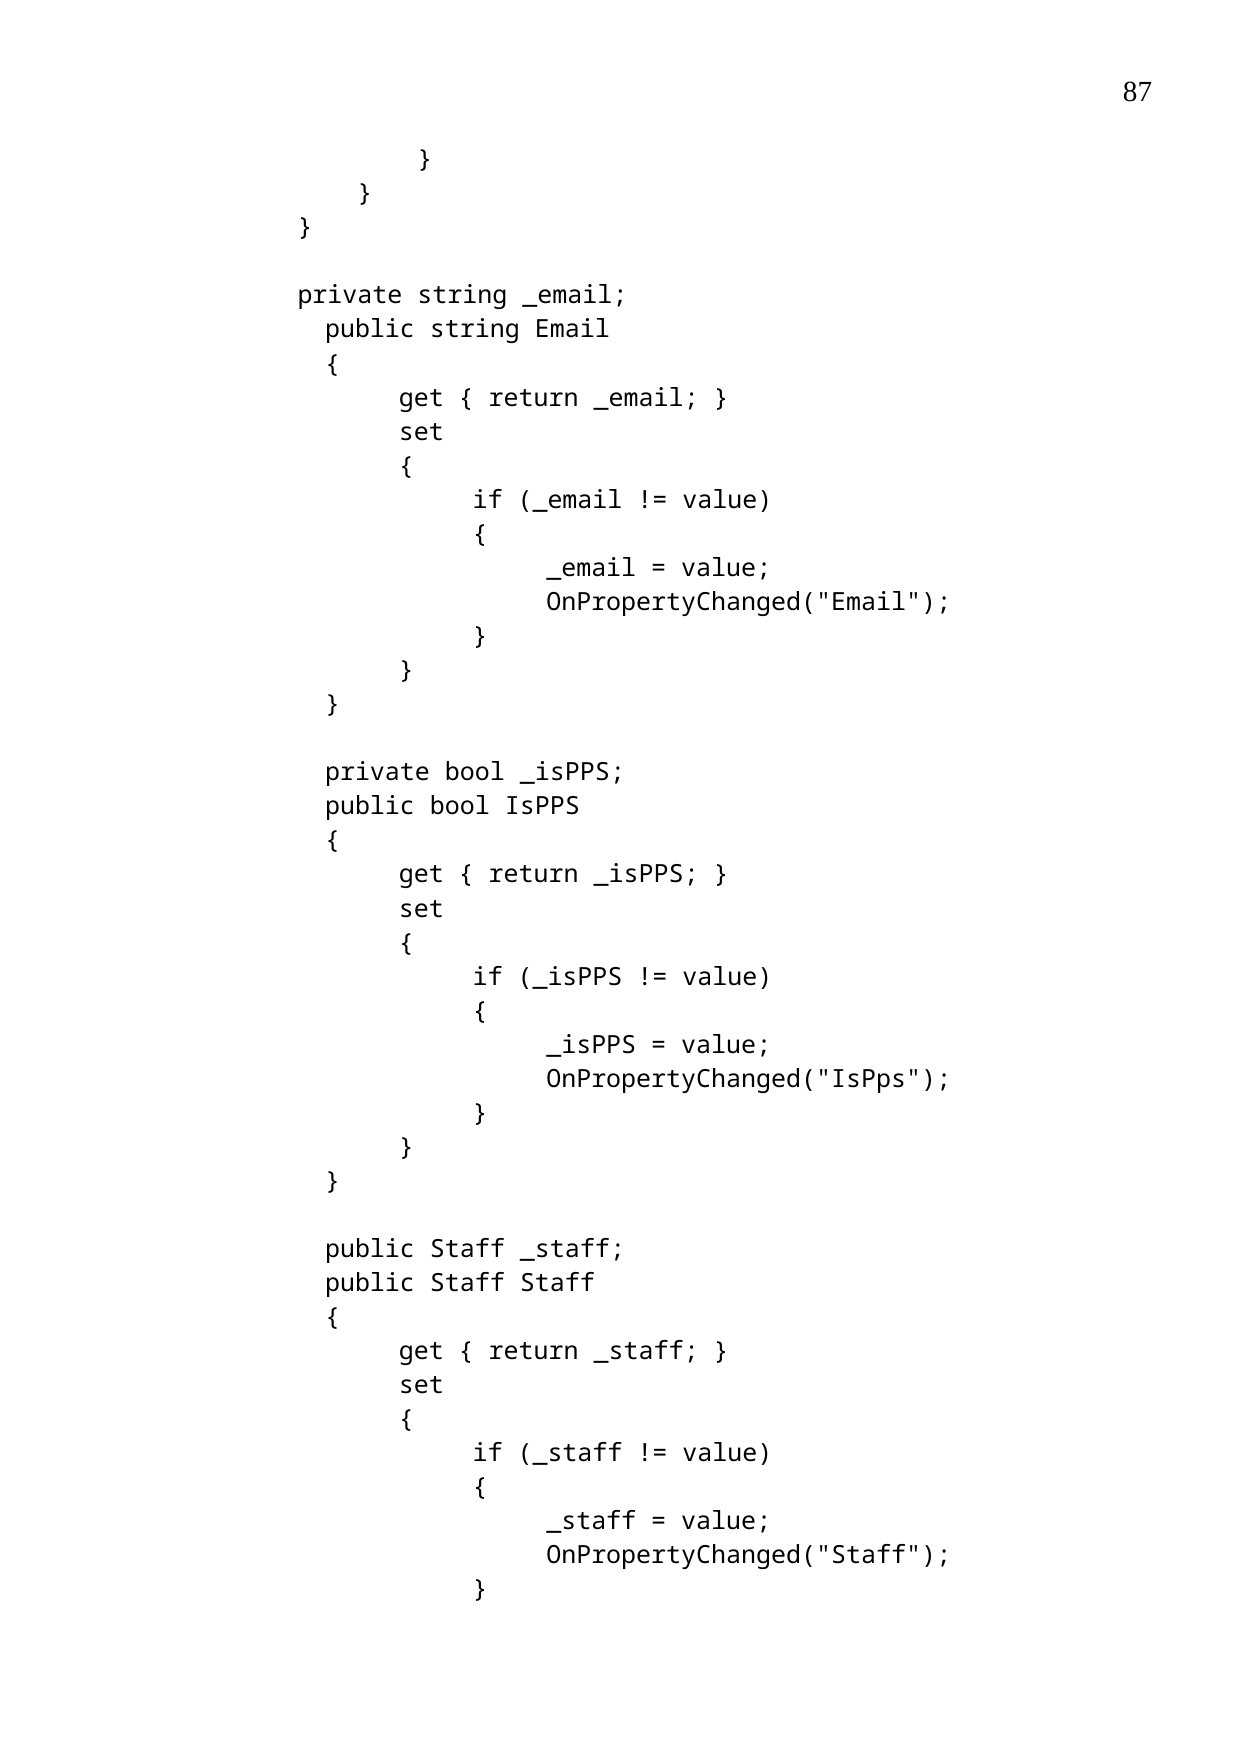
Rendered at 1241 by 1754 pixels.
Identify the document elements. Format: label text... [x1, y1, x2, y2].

text } [177, 1571, 1152, 1605]
text set [177, 1367, 1152, 1401]
text { [177, 516, 1152, 549]
text get { return _email; } [177, 379, 1152, 413]
text { [177, 1401, 1152, 1435]
text set [177, 890, 1152, 924]
text public Staff _staff; [177, 1230, 1152, 1264]
text { [177, 1469, 1152, 1503]
text private string _email; [177, 277, 1152, 311]
text private bool _isPPS; [177, 754, 1152, 788]
text set [177, 413, 1152, 447]
text { [177, 822, 1152, 856]
text } [177, 686, 1152, 720]
text { [177, 924, 1152, 958]
text public string Email [177, 311, 1152, 345]
text } [177, 1129, 1152, 1163]
text { [177, 345, 1152, 379]
text get { return _isPPS; } [177, 856, 1152, 890]
text } [177, 175, 1152, 209]
text public Staff Staff [177, 1264, 1152, 1298]
text } [177, 1094, 1152, 1129]
text OnPropertyChanged("IsPps"); [177, 1061, 1152, 1094]
text public bool IsPPS [177, 788, 1152, 822]
text _email = value; [177, 549, 1152, 584]
text _isPPS = value; [177, 1026, 1152, 1061]
text OnPropertyChanged("Email"); [177, 584, 1152, 618]
text } [177, 141, 1152, 175]
text } [177, 652, 1152, 686]
text } [177, 618, 1152, 652]
text { [177, 447, 1152, 481]
text { [177, 1298, 1152, 1332]
text { [177, 992, 1152, 1026]
text _staff = value; [177, 1503, 1152, 1537]
text if (_email != value) [177, 481, 1152, 516]
text } [177, 209, 1152, 243]
text } [177, 1163, 1152, 1197]
text get { return _staff; } [177, 1332, 1152, 1367]
text if (_staff != value) [177, 1435, 1152, 1469]
text if (_isPPS != value) [177, 958, 1152, 992]
text OnPropertyChanged("Staff"); [177, 1537, 1152, 1571]
